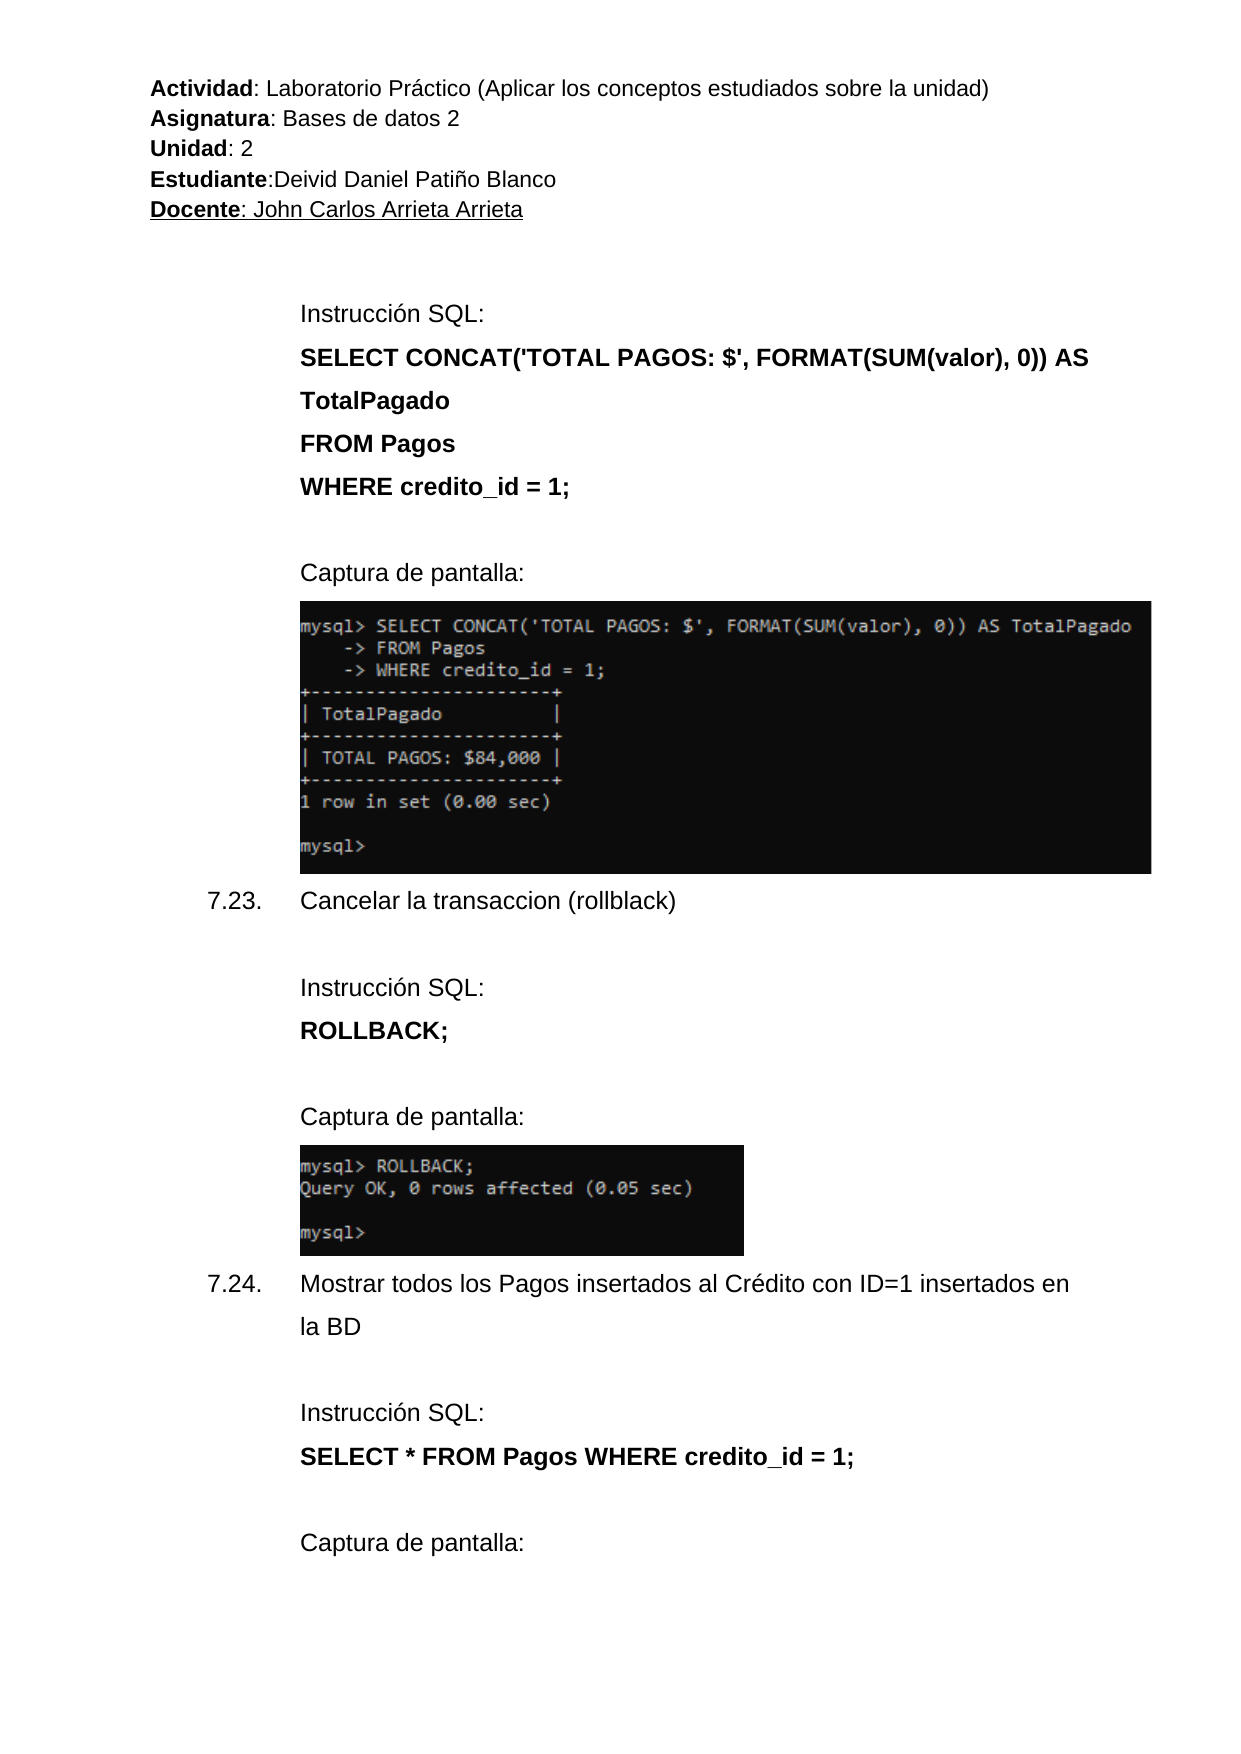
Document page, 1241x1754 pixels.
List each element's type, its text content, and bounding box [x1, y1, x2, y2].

text FROM Pagos [300, 429, 1090, 457]
picture [300, 601, 1152, 874]
text SELECT CONCAT('TOTAL PAGOS: $', FORMAT(SUM(valor), 0)) AS TotalPagado [300, 342, 1090, 414]
text Instrucción SQL: [300, 972, 1090, 1001]
text Captura de pantalla: [300, 1528, 1090, 1557]
list Cancelar la transaccion (rollblack) [262, 886, 1090, 915]
text SELECT * FROM Pagos WHERE credito_id = 1; [300, 1442, 1090, 1470]
text ROLLBACK; [300, 1016, 1090, 1044]
text Captura de pantalla: [300, 558, 1090, 587]
text Instrucción SQL: [300, 299, 1090, 328]
list Mostrar todos los Pagos insertados al Crédito con ID=1 insertados en la BD [262, 1269, 1090, 1341]
text Captura de pantalla: [300, 1102, 1090, 1131]
text Instrucción SQL: [300, 1398, 1090, 1427]
picture [300, 1145, 744, 1256]
text WHERE credito_id = 1; [300, 472, 1090, 501]
